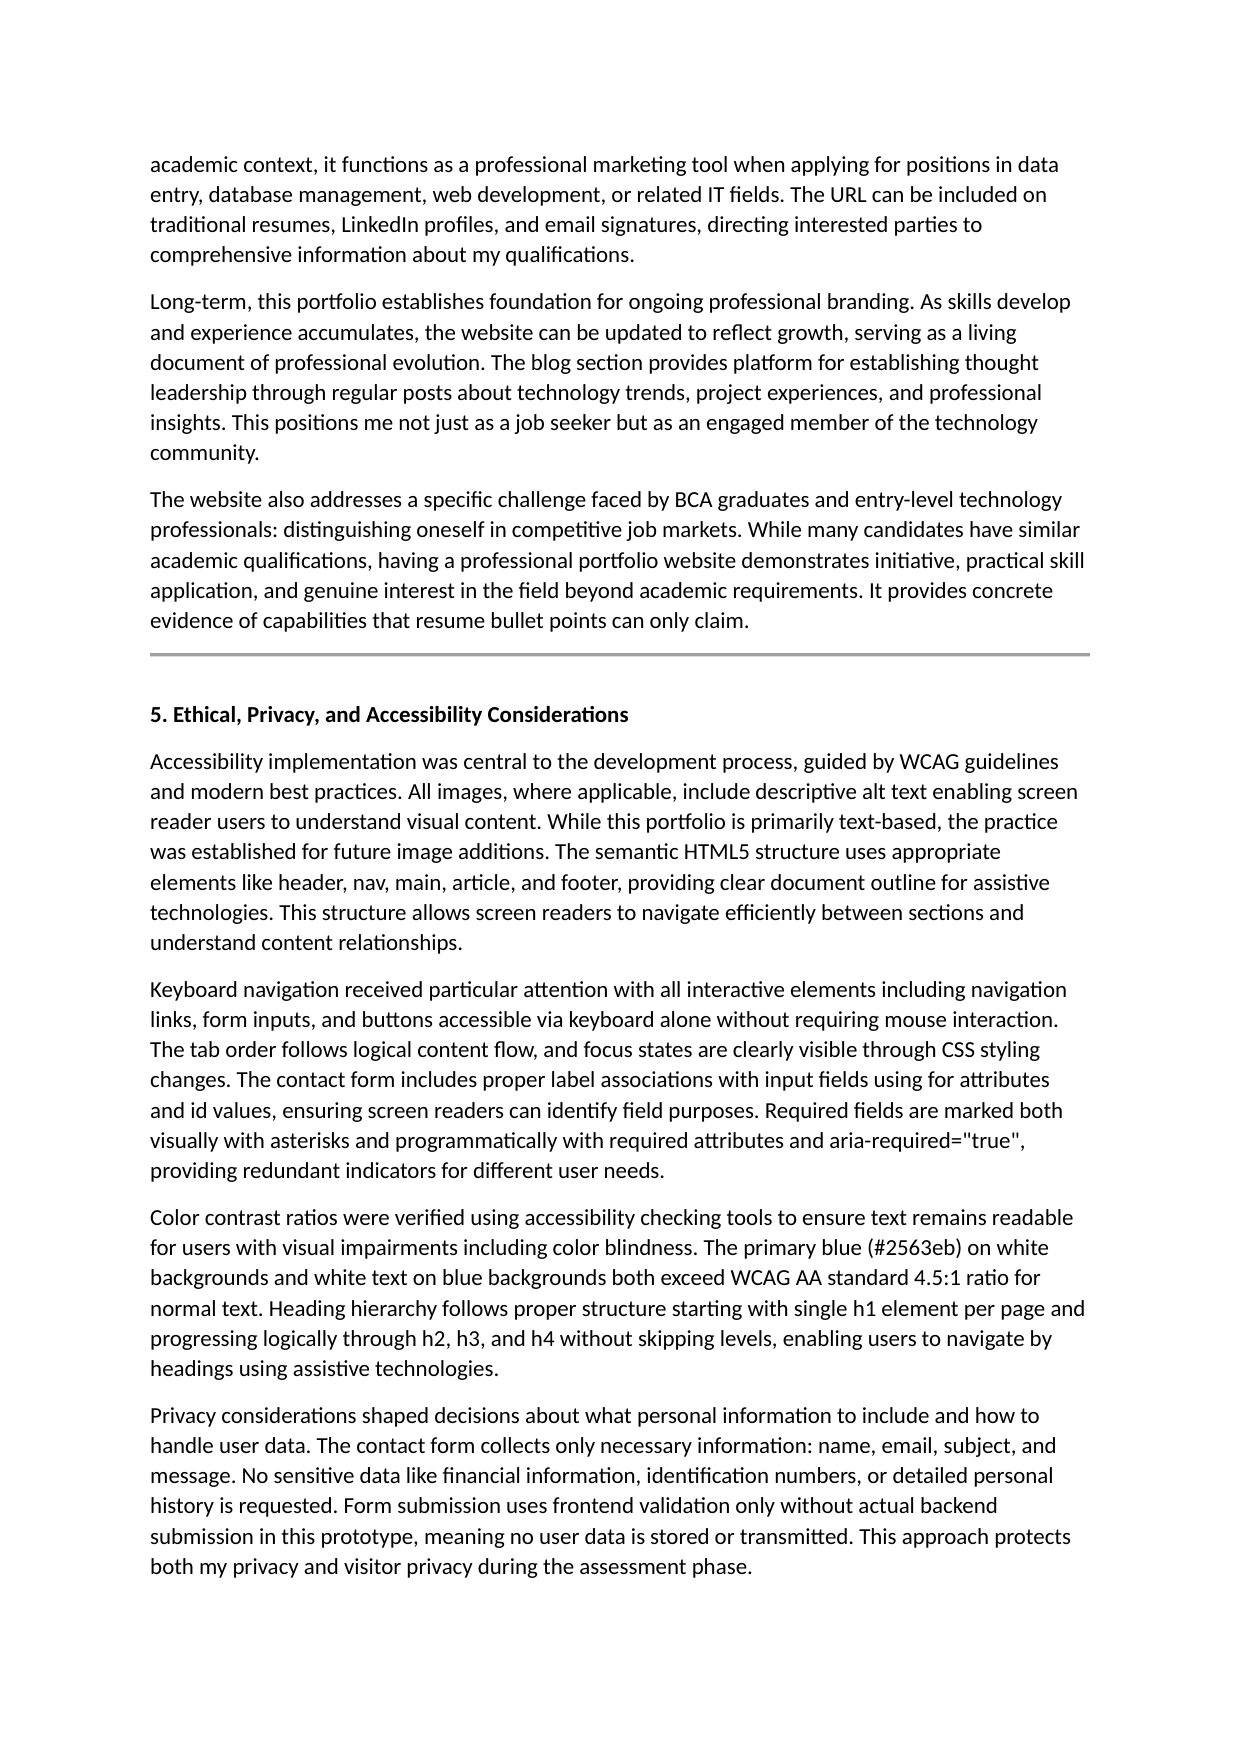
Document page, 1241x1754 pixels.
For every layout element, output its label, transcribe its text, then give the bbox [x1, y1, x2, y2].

text 5. Ethical, Privacy, and Accessibility Considerations [150, 700, 1090, 728]
text Accessibility implementation was central to the development process, guided by WCAG guidelines and modern best practices. All images, where applicable, include descriptive alt text enabling screen reader users to understand visual content. While this portfolio is primarily text-based, the practice was established for future image additions. The semantic HTML5 structure uses appropriate elements like header, nav, main, article, and footer, providing clear document outline for assistive technologies. This structure allows screen readers to navigate efficiently between sections and understand content relationships. [150, 747, 1090, 956]
text Color contrast ratios were verified using accessibility checking tools to ensure text remains readable for users with visual impairments including color blindness. The primary blue (#2563eb) on white backgrounds and white text on blue backgrounds both exceed WCAG AA standard 4.5:1 ratio for normal text. Heading hierarchy follows proper structure starting with single h1 element per page and progressing logically through h2, h3, and h4 without skipping levels, enabling users to navigate by headings using assistive technologies. [150, 1203, 1090, 1382]
text Privacy considerations shaped decisions about what personal information to include and how to handle user data. The contact form collects only necessary information: name, email, subject, and message. No sensitive data like financial information, identification numbers, or detailed personal history is requested. Form submission uses frontend validation only without actual backend submission in this prototype, meaning no user data is stored or transmitted. This approach protects both my privacy and visitor privacy during the assessment phase. [150, 1401, 1090, 1580]
text Keyboard navigation received particular attention with all interactive elements including navigation links, form inputs, and buttons accessible via keyboard alone without requiring mouse interaction. The tab order follows logical content flow, and focus states are clearly visible through CSS styling changes. The contact form includes proper label associations with input fields using for attributes and id values, ensuring screen readers can identify field purposes. Required fields are marked both visually with asterisks and programmatically with required attributes and aria-required="true", providing redundant indicators for different user needs. [150, 975, 1090, 1184]
text Long-term, this portfolio establishes foundation for ongoing professional branding. As skills develop and experience accumulates, the website can be updated to reflect growth, serving as a living document of professional evolution. The blog section provides platform for establishing thought leadership through regular posts about technology trends, project experiences, and professional insights. This positions me not just as a job seeker but as an engaged member of the technology community. [150, 287, 1090, 467]
text The website also addresses a specific challenge faced by BCA graduates and entry-level technology professionals: distinguishing oneself in competitive job markets. While many candidates have similar academic qualifications, having a professional portfolio website demonstrates initiative, practical skill application, and genuine interest in the field beyond academic requirements. It provides concrete evidence of capabilities that resume bullet points can only claim. [150, 485, 1090, 634]
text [150, 150, 1090, 269]
